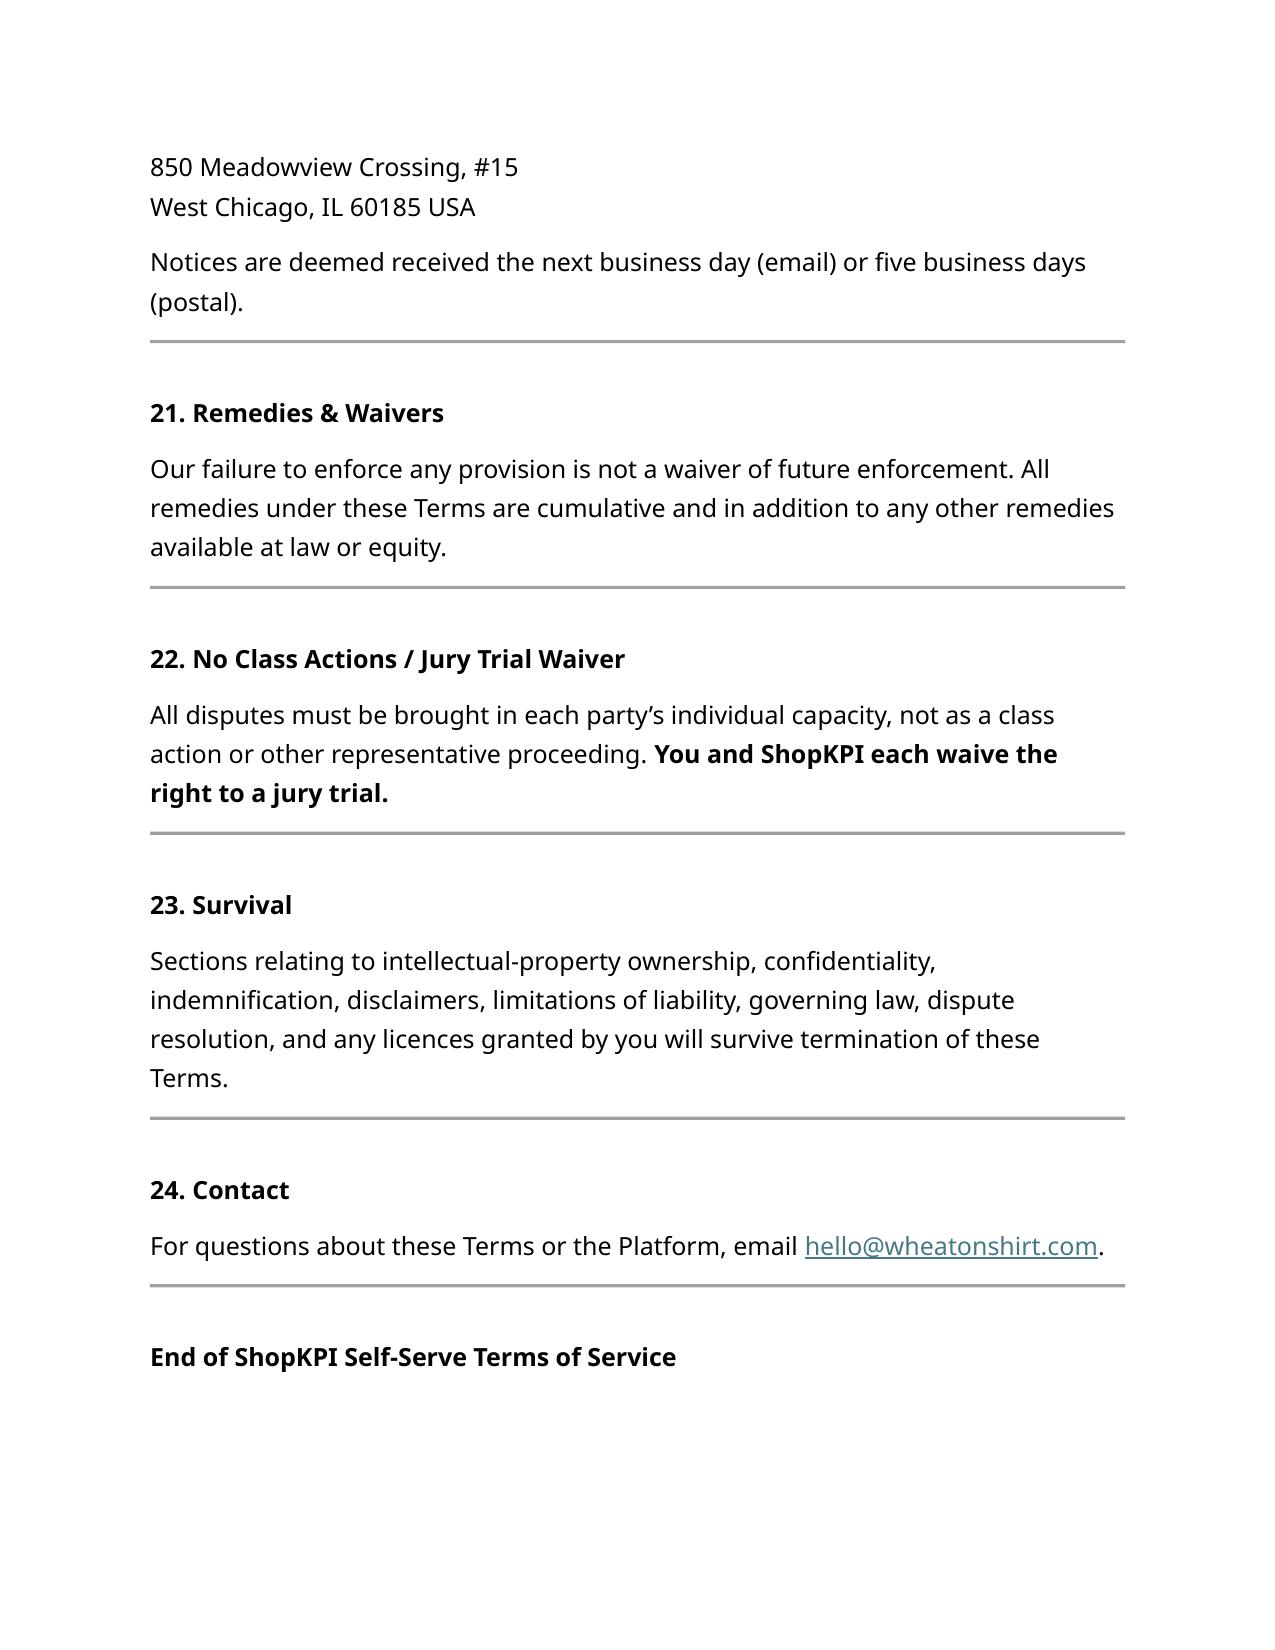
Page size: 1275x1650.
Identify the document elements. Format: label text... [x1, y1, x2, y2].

text For questions about these Terms or the Platform, email hello@wheatonshirt.com. [150, 1228, 1125, 1262]
text Sections relating to intellectual-property ownership, confidentiality, indemnification, disclaimers, limitations of liability, governing law, dispute resolution, and any licences granted by you will survive termination of these Terms. [150, 943, 1125, 1095]
text All disputes must be brought in each party’s individual capacity, not as a class action or other representative proceeding. You and ShopKPI each waive the right to a jury trial. [150, 697, 1125, 810]
text 22. No Class Actions / Jury Trial Waiver [150, 642, 1125, 676]
text Notices are deemed received the next business day (email) or five business days (postal). [150, 245, 1125, 318]
text Our failure to enforce any provision is not a waiver of future enforcement. All remedies under these Terms are cumulative and in addition to any other remedies available at law or equity. [150, 452, 1125, 564]
text 24. Contact [150, 1172, 1125, 1207]
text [150, 150, 1125, 223]
text 21. Remedies & Waivers [150, 396, 1125, 430]
text End of ShopKPI Self-Serve Terms of Service [150, 1340, 1125, 1374]
text 23. Survival [150, 887, 1125, 922]
